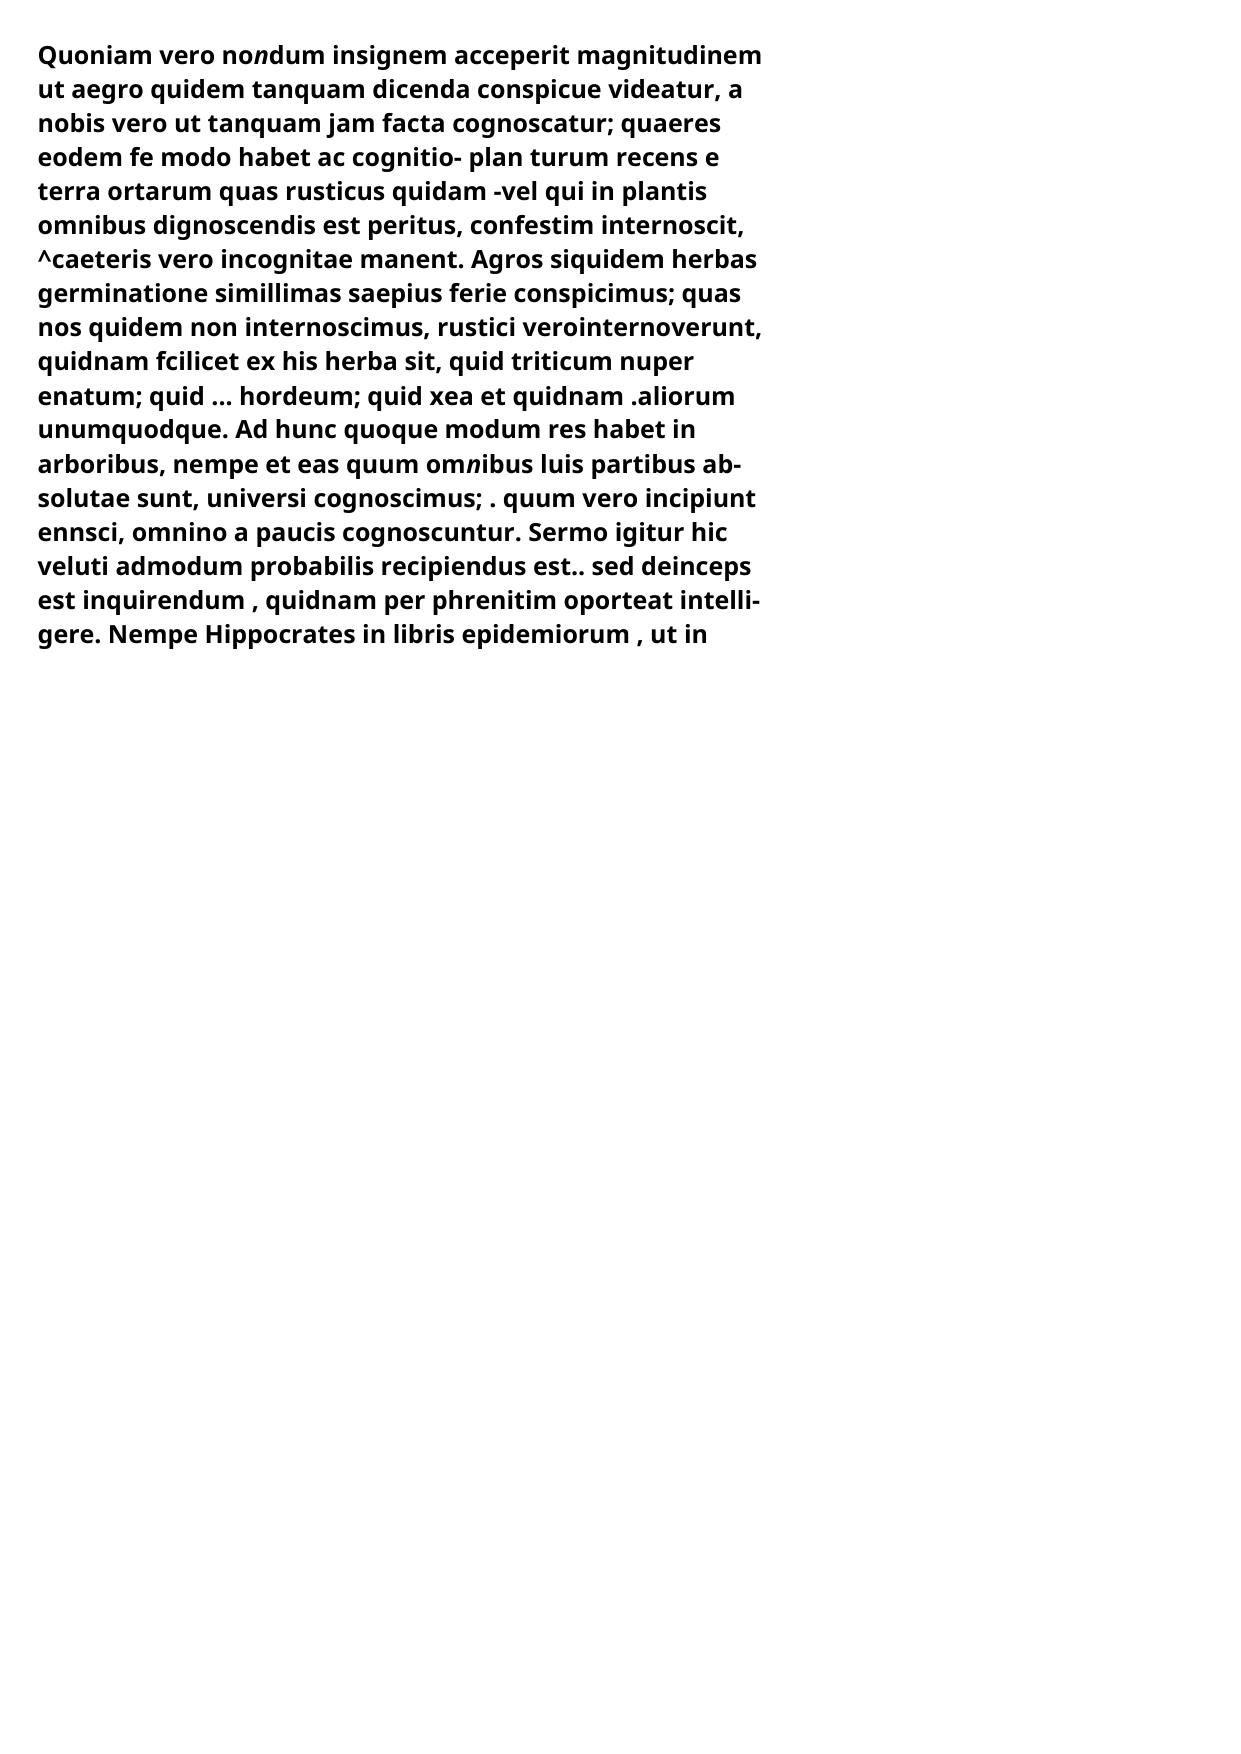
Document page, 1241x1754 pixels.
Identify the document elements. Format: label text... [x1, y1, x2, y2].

text Quoniam vero nondum insignem acceperit magnitudinem ut aegro quidem tanquam dicenda conspicue videatur, a nobis vero ut tanquam jam facta cognoscatur; quaeres eodem fe modo habet ac cognitio- plan turum recens e terra ortarum quas rusticus quidam -vel qui in plantis omnibus dignoscendis est peritus, confestim internoscit, ^caeteris vero incognitae manent. Agros siquidem herbas germinatione simillimas saepius ferie conspicimus; quas nos quidem non internoscimus, rustici verointernoverunt, quidnam fcilicet ex his herba sit, quid triticum nuper enatum; quid ... hordeum; quid xea et quidnam .aliorum unumquodque. Ad hunc quoque modum res habet in arboribus, nempe et eas quum omnibus luis partibus ab- solutae sunt, universi cognoscimus; . quum vero incipiunt ennsci, omnino a paucis cognoscuntur. Sermo igitur hic veluti admodum probabilis recipiendus est.. sed deinceps est inquirendum , quidnam per phrenitim oporteat intelli- gere. Nempe Hippocrates in libris epidemiorum , ut in [37, 37, 1203, 651]
